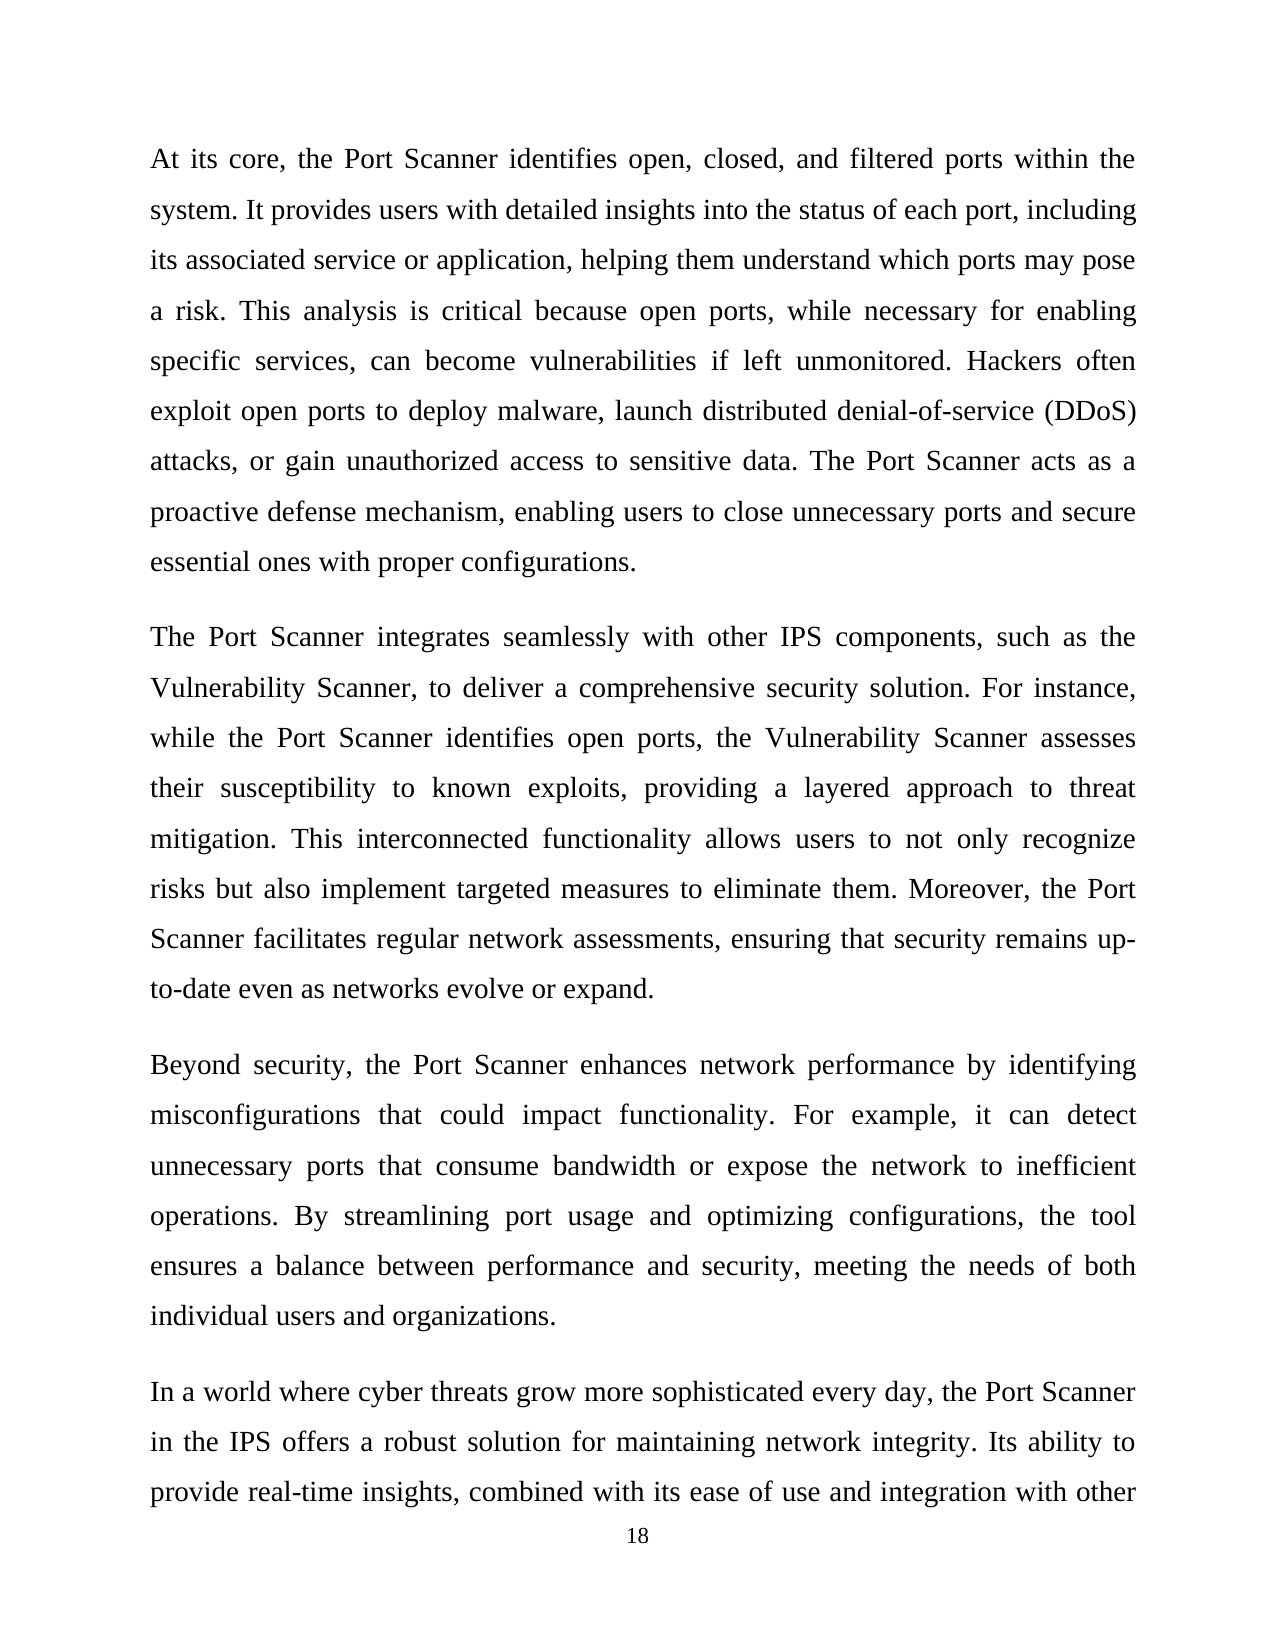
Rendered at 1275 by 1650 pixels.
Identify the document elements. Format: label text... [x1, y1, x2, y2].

text At its core, the Port Scanner identifies open, closed, and filtered ports within the system. It provides users with detailed insights into the status of each port, including its associated service or application, helping them understand which ports may pose a risk. This analysis is critical because open ports, while necessary for enabling specific services, can become vulnerabilities if left unmonitored. Hackers often exploit open ports to deploy malware, launch distributed denial-of-service (DDoS) attacks, or gain unauthorized access to sensitive data. The Port Scanner acts as a proactive defense mechanism, enabling users to close unnecessary ports and secure essential ones with proper configurations. [150, 142, 1137, 578]
text Beyond security, the Port Scanner enhances network performance by identifying misconfigurations that could impact functionality. For example, it can detect unnecessary ports that consume bandwidth or expose the network to inefficient operations. By streamlining port usage and optimizing configurations, the tool ensures a balance between performance and security, meeting the needs of both individual users and organizations. [150, 1047, 1137, 1332]
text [150, 1374, 1137, 1508]
text The Port Scanner integrates seamlessly with other IPS components, such as the Vulnerability Scanner, to deliver a comprehensive security solution. For instance, while the Port Scanner identifies open ports, the Vulnerability Scanner assesses their susceptibility to known exploits, providing a layered approach to threat mitigation. This interconnected functionality allows users to not only recognize risks but also implement targeted measures to eliminate them. Moreover, the Port Scanner facilitates regular network assessments, ensuring that security remains up-to-date even as networks evolve or expand. [150, 619, 1137, 1005]
